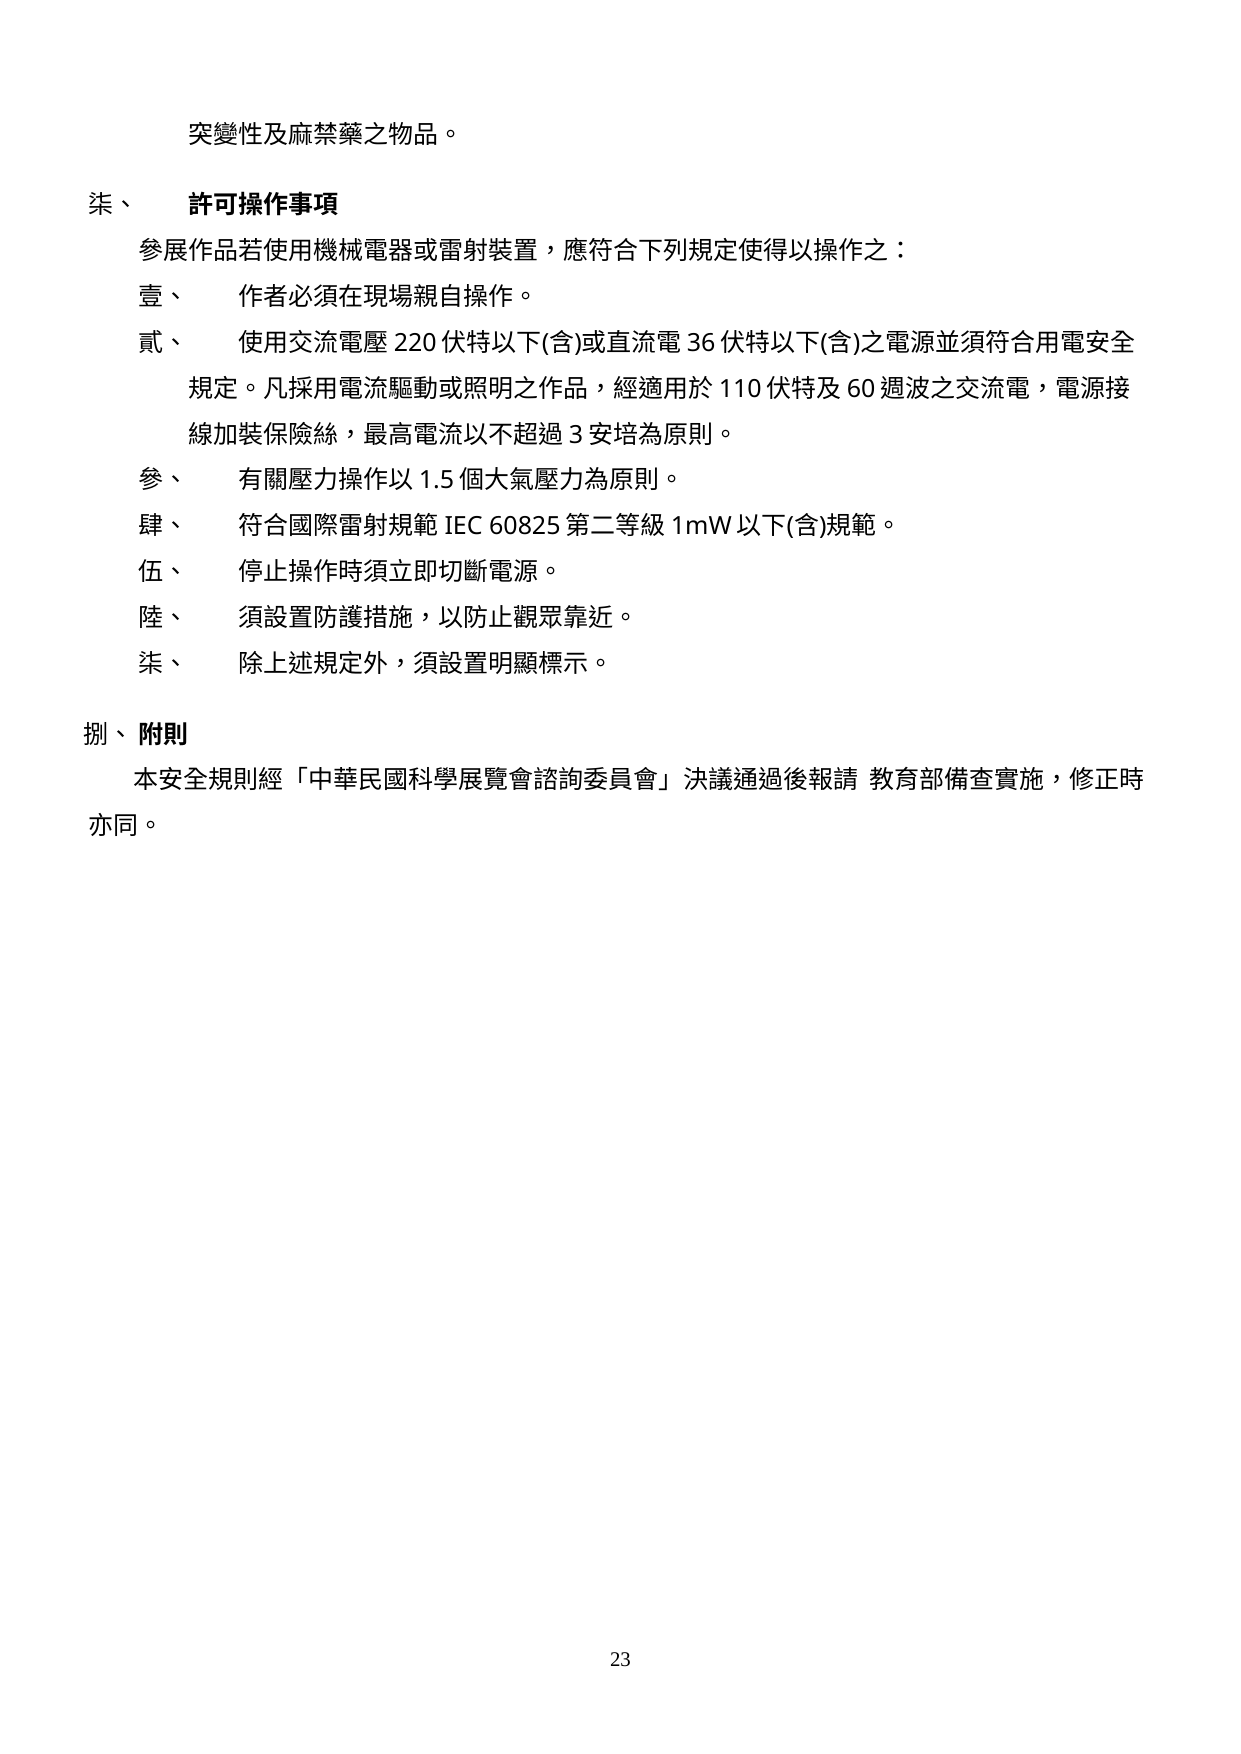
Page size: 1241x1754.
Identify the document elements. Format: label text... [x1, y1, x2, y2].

list 作者必須在現場親自操作。 [139, 269, 1152, 315]
list 使用交流電壓220伏特以下(含)或直流電36伏特以下(含)之電源並須符合用電安全規定。凡採用電流驅動或照明之作品，經適用於110伏特及60週波之交流電，電源接線加裝保險絲，最高電流以不超過3安培為原則。 [139, 315, 1152, 452]
list 有關壓力操作以1.5個大氣壓力為原則。 [139, 452, 1152, 498]
list 符合國際雷射規範 IEC 60825第二等級1mW以下(含)規範。 [139, 498, 1152, 544]
list 除上述規定外，須設置明顯標示。 [139, 636, 1152, 681]
list 須設置防護措施，以防止觀眾靠近。 [139, 590, 1152, 636]
list 停止操作時須立即切斷電源。 [139, 544, 1152, 590]
list 附則 [83, 706, 1152, 752]
list 參展作品若使用機械電器或雷射裝置，應符合下列規定使得以操作之： [139, 223, 1152, 269]
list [139, 106, 1152, 152]
list 許可操作事項 [89, 177, 1152, 223]
text 本安全規則經「中華民國科學展覽會諮詢委員會」決議通過後報請 教育部備查實施，修正時亦同。 [89, 752, 1152, 844]
